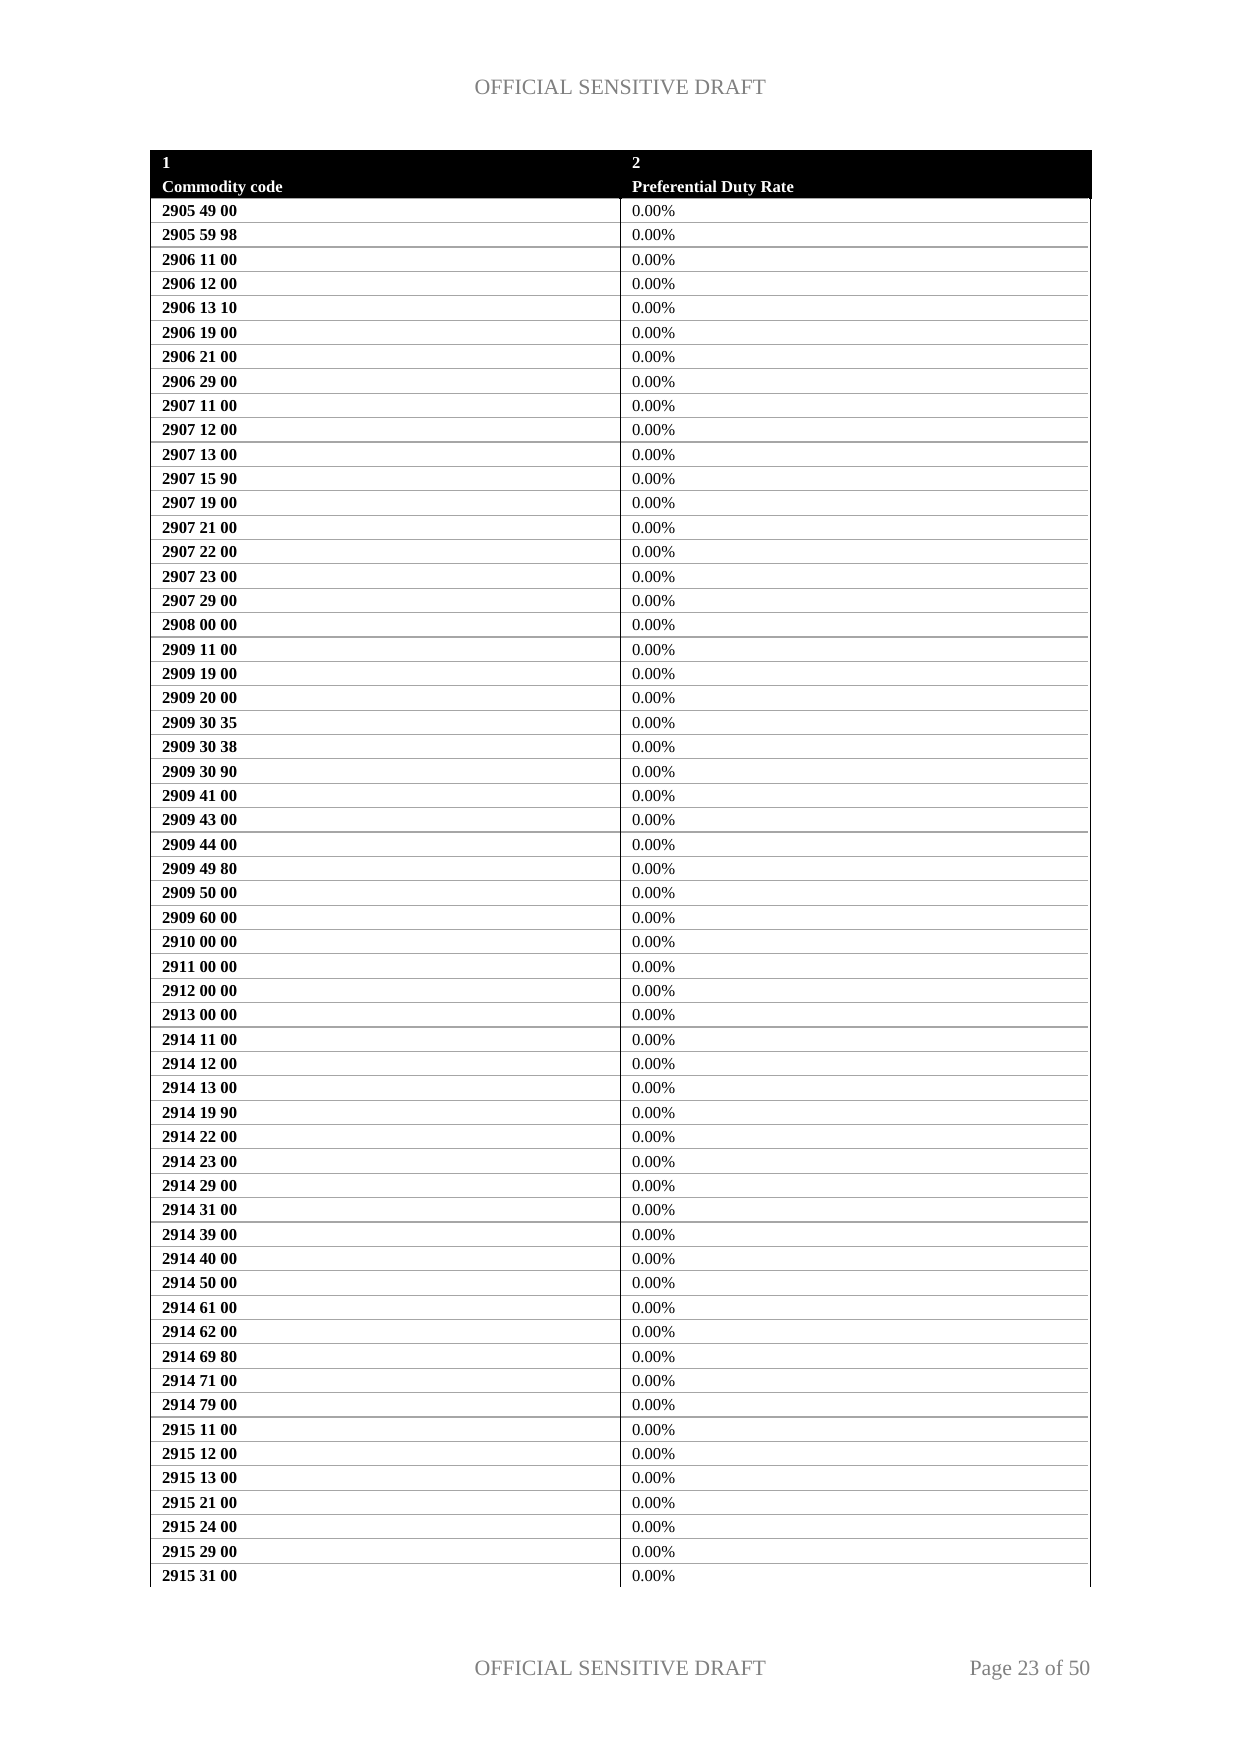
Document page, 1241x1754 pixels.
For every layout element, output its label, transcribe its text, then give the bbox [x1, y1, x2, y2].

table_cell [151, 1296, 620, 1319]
table_cell Preferential Duty Rate [622, 174, 1089, 198]
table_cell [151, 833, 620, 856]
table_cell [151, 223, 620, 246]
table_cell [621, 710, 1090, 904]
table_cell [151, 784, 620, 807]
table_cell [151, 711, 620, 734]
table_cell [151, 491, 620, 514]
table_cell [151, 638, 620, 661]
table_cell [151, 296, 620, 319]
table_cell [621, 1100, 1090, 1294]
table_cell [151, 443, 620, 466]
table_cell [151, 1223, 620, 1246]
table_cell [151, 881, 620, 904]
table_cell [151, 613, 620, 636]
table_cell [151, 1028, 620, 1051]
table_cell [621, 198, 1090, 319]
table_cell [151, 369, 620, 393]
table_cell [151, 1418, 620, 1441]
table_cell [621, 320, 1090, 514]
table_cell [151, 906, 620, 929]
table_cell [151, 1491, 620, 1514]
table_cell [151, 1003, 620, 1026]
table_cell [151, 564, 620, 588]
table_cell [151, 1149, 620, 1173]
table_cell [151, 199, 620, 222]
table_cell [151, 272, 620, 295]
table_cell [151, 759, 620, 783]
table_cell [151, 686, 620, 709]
table_header 1 [151, 151, 619, 174]
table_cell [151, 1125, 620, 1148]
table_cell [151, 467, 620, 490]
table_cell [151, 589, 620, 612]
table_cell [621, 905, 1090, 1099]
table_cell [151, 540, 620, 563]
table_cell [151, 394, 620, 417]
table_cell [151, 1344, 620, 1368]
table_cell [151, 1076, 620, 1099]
table_cell Commodity code [151, 174, 619, 198]
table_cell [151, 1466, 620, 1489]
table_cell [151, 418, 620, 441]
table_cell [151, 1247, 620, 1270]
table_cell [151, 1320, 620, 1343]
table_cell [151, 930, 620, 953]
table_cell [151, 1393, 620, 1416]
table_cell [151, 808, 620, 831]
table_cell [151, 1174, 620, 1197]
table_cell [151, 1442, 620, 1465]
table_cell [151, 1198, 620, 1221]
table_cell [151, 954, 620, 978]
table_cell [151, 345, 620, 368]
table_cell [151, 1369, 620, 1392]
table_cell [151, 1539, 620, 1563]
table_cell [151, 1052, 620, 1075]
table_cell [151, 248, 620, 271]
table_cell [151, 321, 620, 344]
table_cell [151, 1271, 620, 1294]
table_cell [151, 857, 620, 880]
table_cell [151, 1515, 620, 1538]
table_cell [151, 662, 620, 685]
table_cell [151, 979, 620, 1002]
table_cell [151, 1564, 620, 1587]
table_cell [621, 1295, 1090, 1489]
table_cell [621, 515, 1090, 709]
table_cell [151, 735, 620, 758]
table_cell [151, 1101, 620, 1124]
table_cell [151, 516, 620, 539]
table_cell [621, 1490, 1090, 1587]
table_header 2 [622, 151, 1089, 174]
